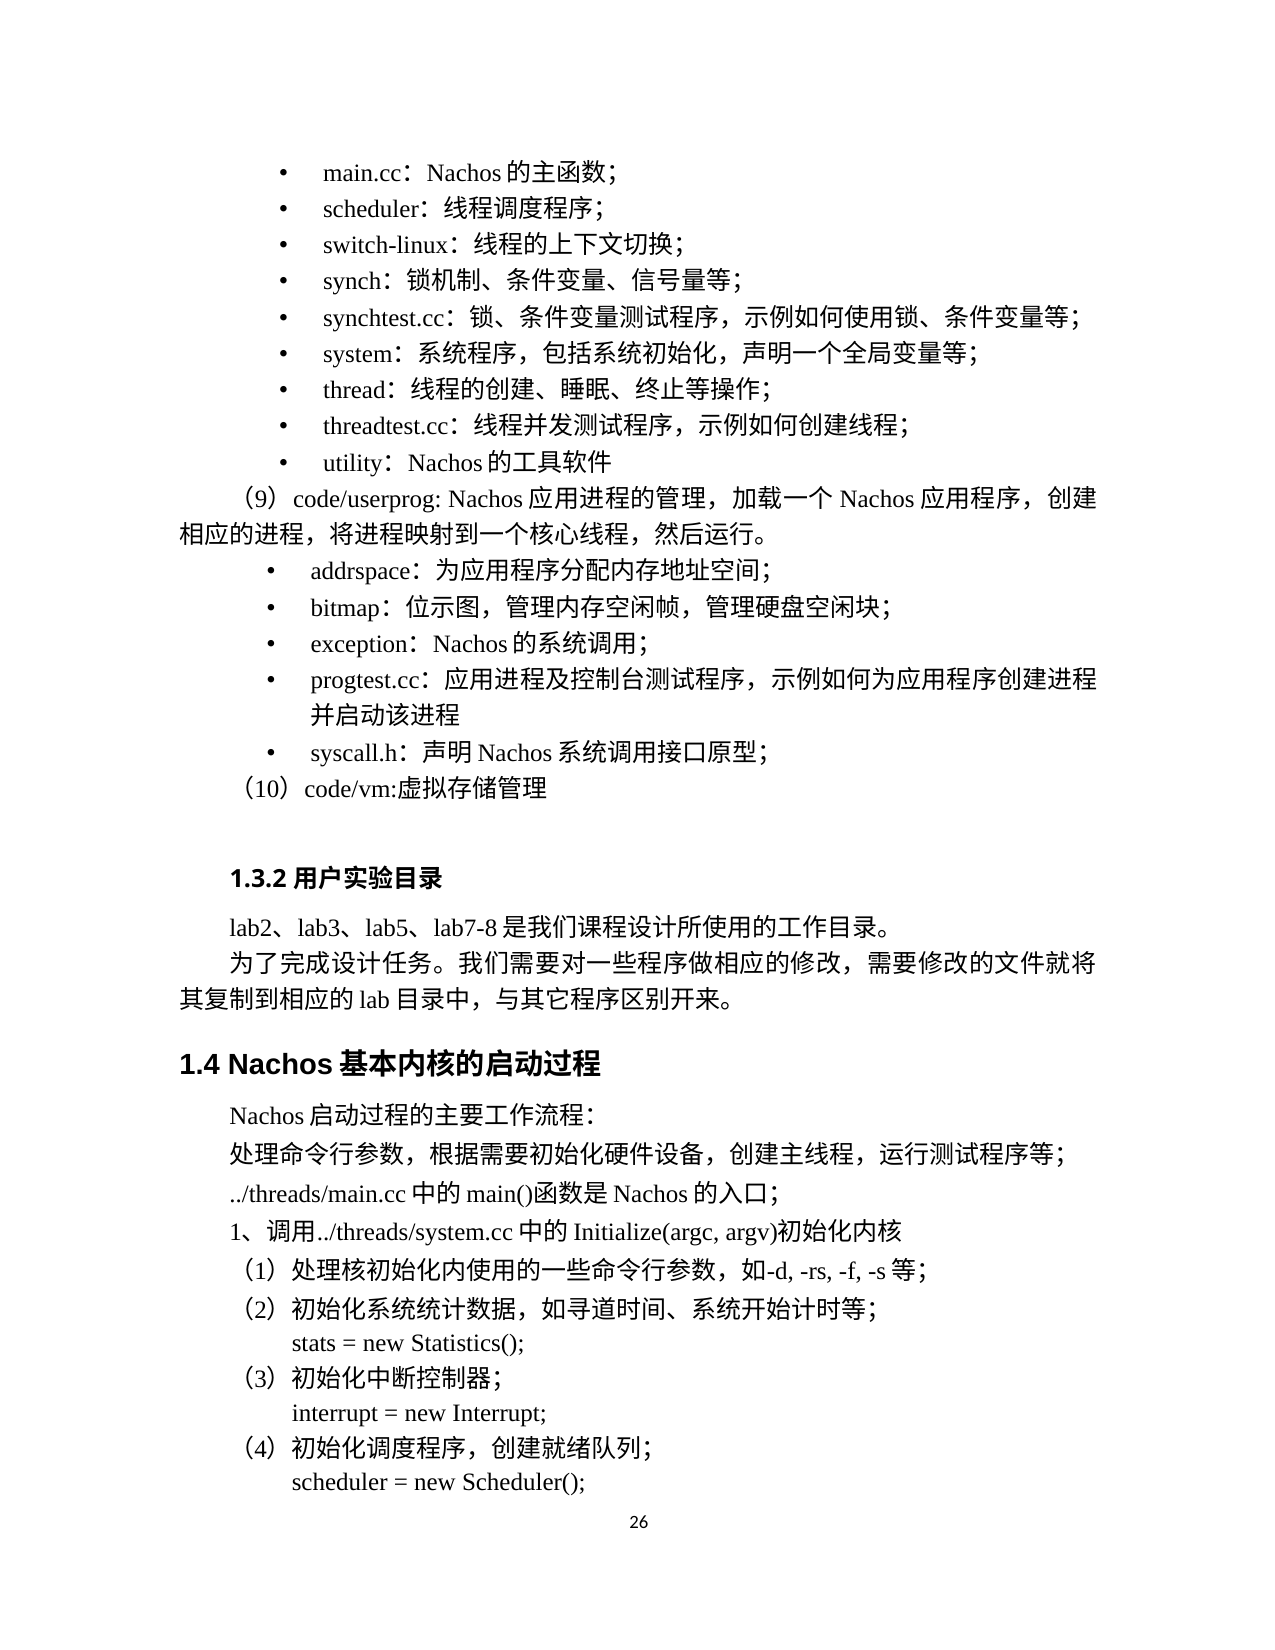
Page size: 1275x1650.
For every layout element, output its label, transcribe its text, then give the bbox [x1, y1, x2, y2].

list addrspace：为应用程序分配内存地址空间； [267, 551, 1098, 587]
list syscall.h：声明Nachos系统调用接口原型； [267, 732, 1098, 768]
text 1、调用../threads/system.cc中的Initialize(argc, argv)初始化内核 [179, 1212, 1092, 1248]
subtitle 1.3.2 用户实验目录 [179, 858, 1098, 894]
text （4）初始化调度程序，创建就绪队列； [179, 1428, 1092, 1464]
text （2）初始化系统统计数据，如寻道时间、系统开始计时等； [179, 1289, 1092, 1326]
text （9）code/userprog: Nachos应用进程的管理，加载一个Nachos应用程序，创建相应的进程，将进程映射到一个核心线程，然后运行。 [179, 478, 1098, 551]
text 处理命令行参数，根据需要初始化硬件设备，创建主线程，运行测试程序等； [179, 1134, 1092, 1171]
text （1）处理核初始化内使用的一些命令行参数，如-d, -rs, -f, -s等； [179, 1251, 1092, 1287]
list main.cc：Nachos的主函数； [279, 152, 1098, 188]
list synchtest.cc：锁、条件变量测试程序，示例如何使用锁、条件变量等； [279, 297, 1098, 333]
list bitmap：位示图，管理内存空闲帧，管理硬盘空闲块； [267, 587, 1098, 623]
text lab2、lab3、lab5、lab7-8是我们课程设计所使用的工作目录。 [179, 907, 1098, 943]
list threadtest.cc：线程并发测试程序，示例如何创建线程； [279, 406, 1098, 442]
text （10）code/vm:虚拟存储管理 [179, 768, 1098, 804]
text scheduler = new Scheduler(); [179, 1467, 1092, 1496]
list exception：Nachos的系统调用； [267, 623, 1098, 659]
text （3）初始化中断控制器； [179, 1359, 1092, 1395]
subtitle 1.4 Nachos基本内核的启动过程 [179, 1041, 1098, 1083]
text Nachos启动过程的主要工作流程： [179, 1096, 1092, 1132]
text interrupt = new Interrupt; [179, 1398, 1092, 1426]
list scheduler：线程调度程序； [279, 188, 1098, 224]
list progtest.cc：应用进程及控制台测试程序，示例如何为应用程序创建进程并启动该进程 [267, 659, 1098, 732]
list system：系统程序，包括系统初始化，声明一个全局变量等； [279, 333, 1098, 369]
text 为了完成设计任务。我们需要对一些程序做相应的修改，需要修改的文件就将其复制到相应的lab目录中，与其它程序区别开来。 [179, 943, 1098, 1016]
text stats = new Statistics(); [179, 1328, 1092, 1357]
text ../threads/main.cc中的main()函数是Nachos的入口； [179, 1173, 1092, 1209]
list synch：锁机制、条件变量、信号量等； [279, 261, 1098, 297]
list utility：Nachos的工具软件 [279, 442, 1098, 478]
list switch-linux：线程的上下文切换； [279, 224, 1098, 261]
list thread：线程的创建、睡眠、终止等操作； [279, 369, 1098, 406]
